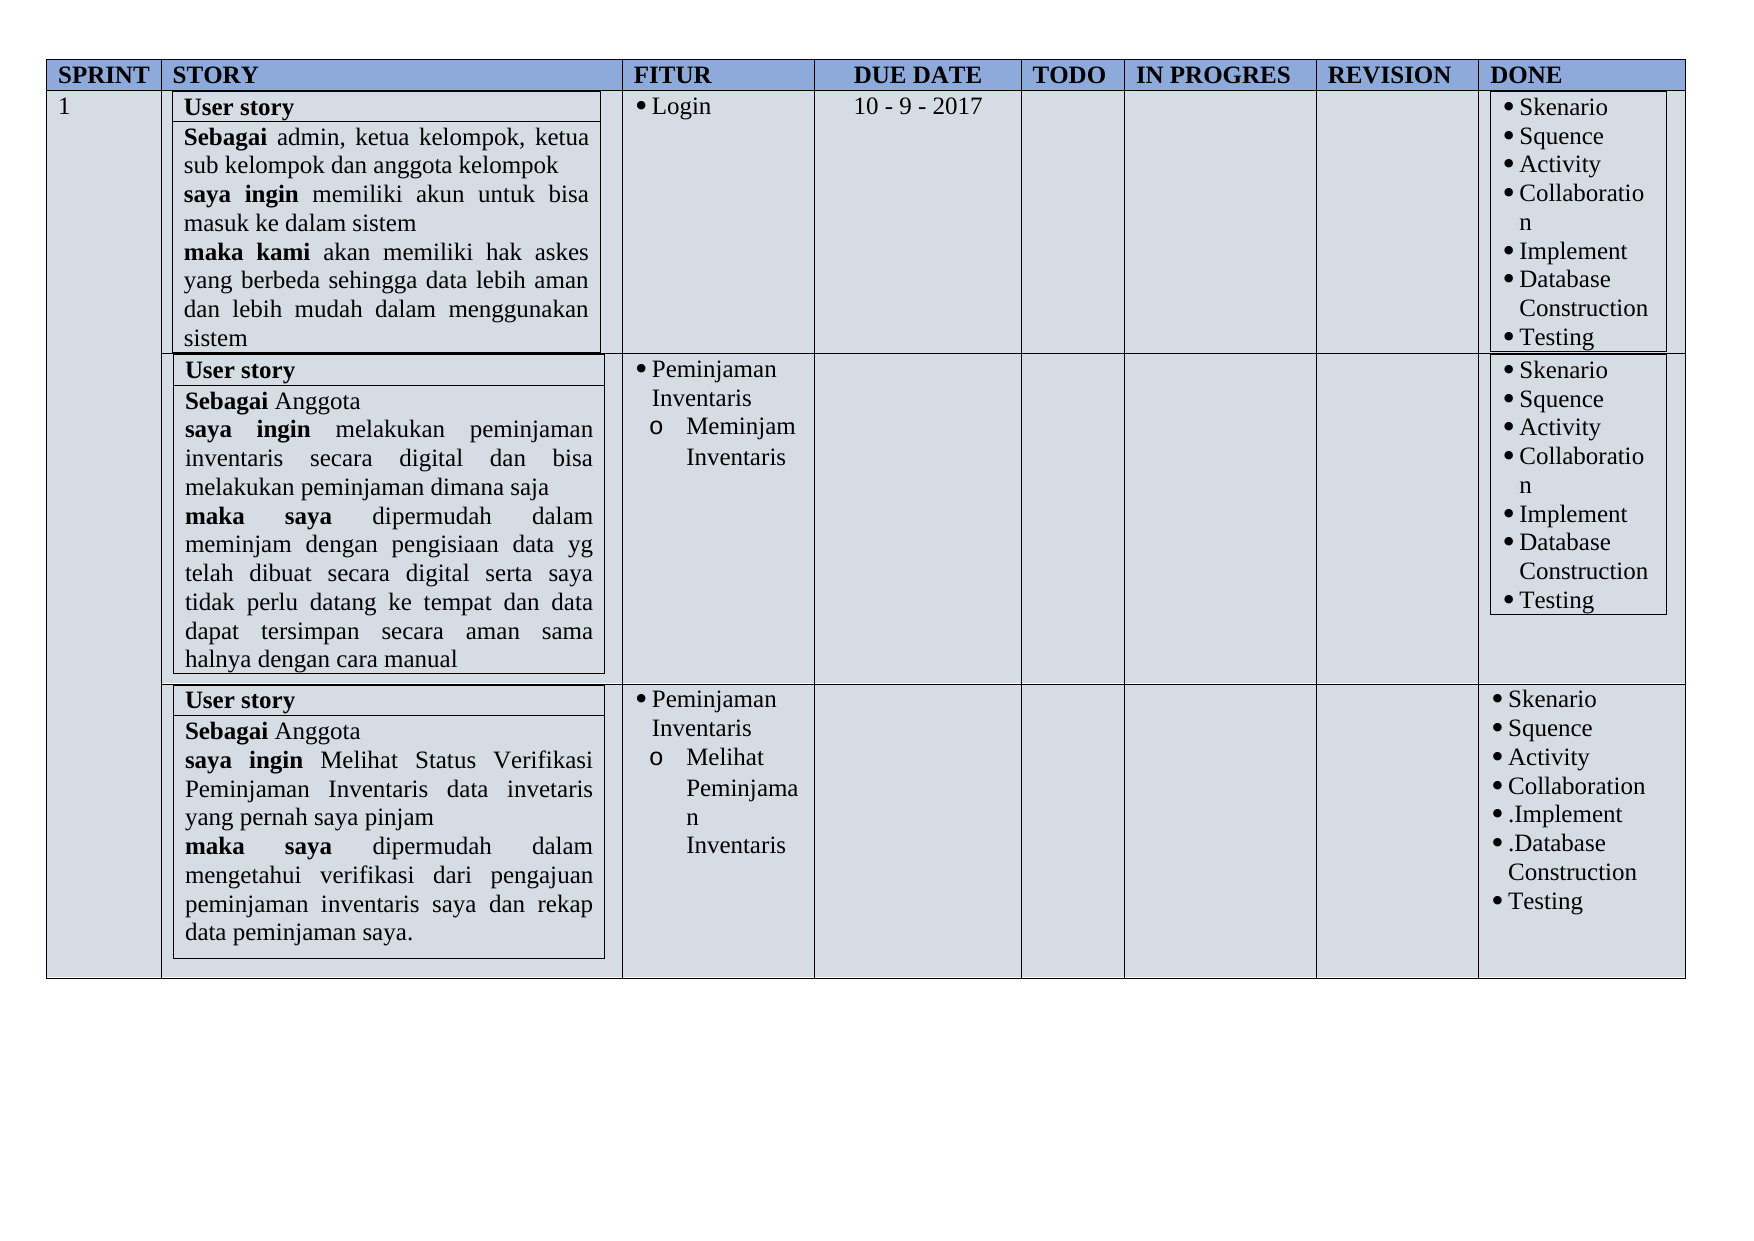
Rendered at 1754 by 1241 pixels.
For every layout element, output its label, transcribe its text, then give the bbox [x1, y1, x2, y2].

table_header SPRINT [47, 60, 161, 90]
table_header STORY [162, 60, 622, 90]
table_cell [1479, 354, 1685, 683]
table_cell [815, 685, 1021, 977]
table_cell Login [623, 91, 814, 353]
table_cell [162, 91, 172, 353]
table_cell [1022, 91, 1124, 353]
table_cell [173, 122, 600, 352]
table_cell [1317, 91, 1478, 353]
table_cell Peminjaman Inventaris Melihat Peminjaman Inventaris [623, 685, 814, 977]
table_cell [1022, 354, 1124, 683]
table_cell [1317, 685, 1478, 977]
table_cell [173, 92, 600, 121]
table_cell [1125, 91, 1316, 353]
table_cell [162, 685, 622, 977]
table_cell [1022, 685, 1124, 977]
table_cell 1 [47, 91, 161, 977]
table_cell [1317, 354, 1478, 683]
table_header DONE [1479, 60, 1685, 90]
table_header TODO [1022, 60, 1124, 90]
table_cell 10 - 9 - 2017 [815, 91, 1021, 353]
table_cell [601, 91, 622, 353]
table_cell [1479, 91, 1685, 353]
table_header IN PROGRES [1125, 60, 1316, 90]
table_cell [1125, 685, 1316, 977]
table_cell [1125, 354, 1316, 683]
table_header FITUR [623, 60, 814, 90]
table_cell [815, 354, 1021, 683]
table_cell Skenario Squence Activity Collaboration .Implement .Database Construction Testing [1479, 685, 1685, 977]
table_cell Peminjaman Inventaris Meminjam Inventaris [623, 354, 814, 683]
table_header REVISION [1317, 60, 1478, 90]
table_cell [162, 354, 622, 683]
table_header DUE DATE [815, 60, 1021, 90]
